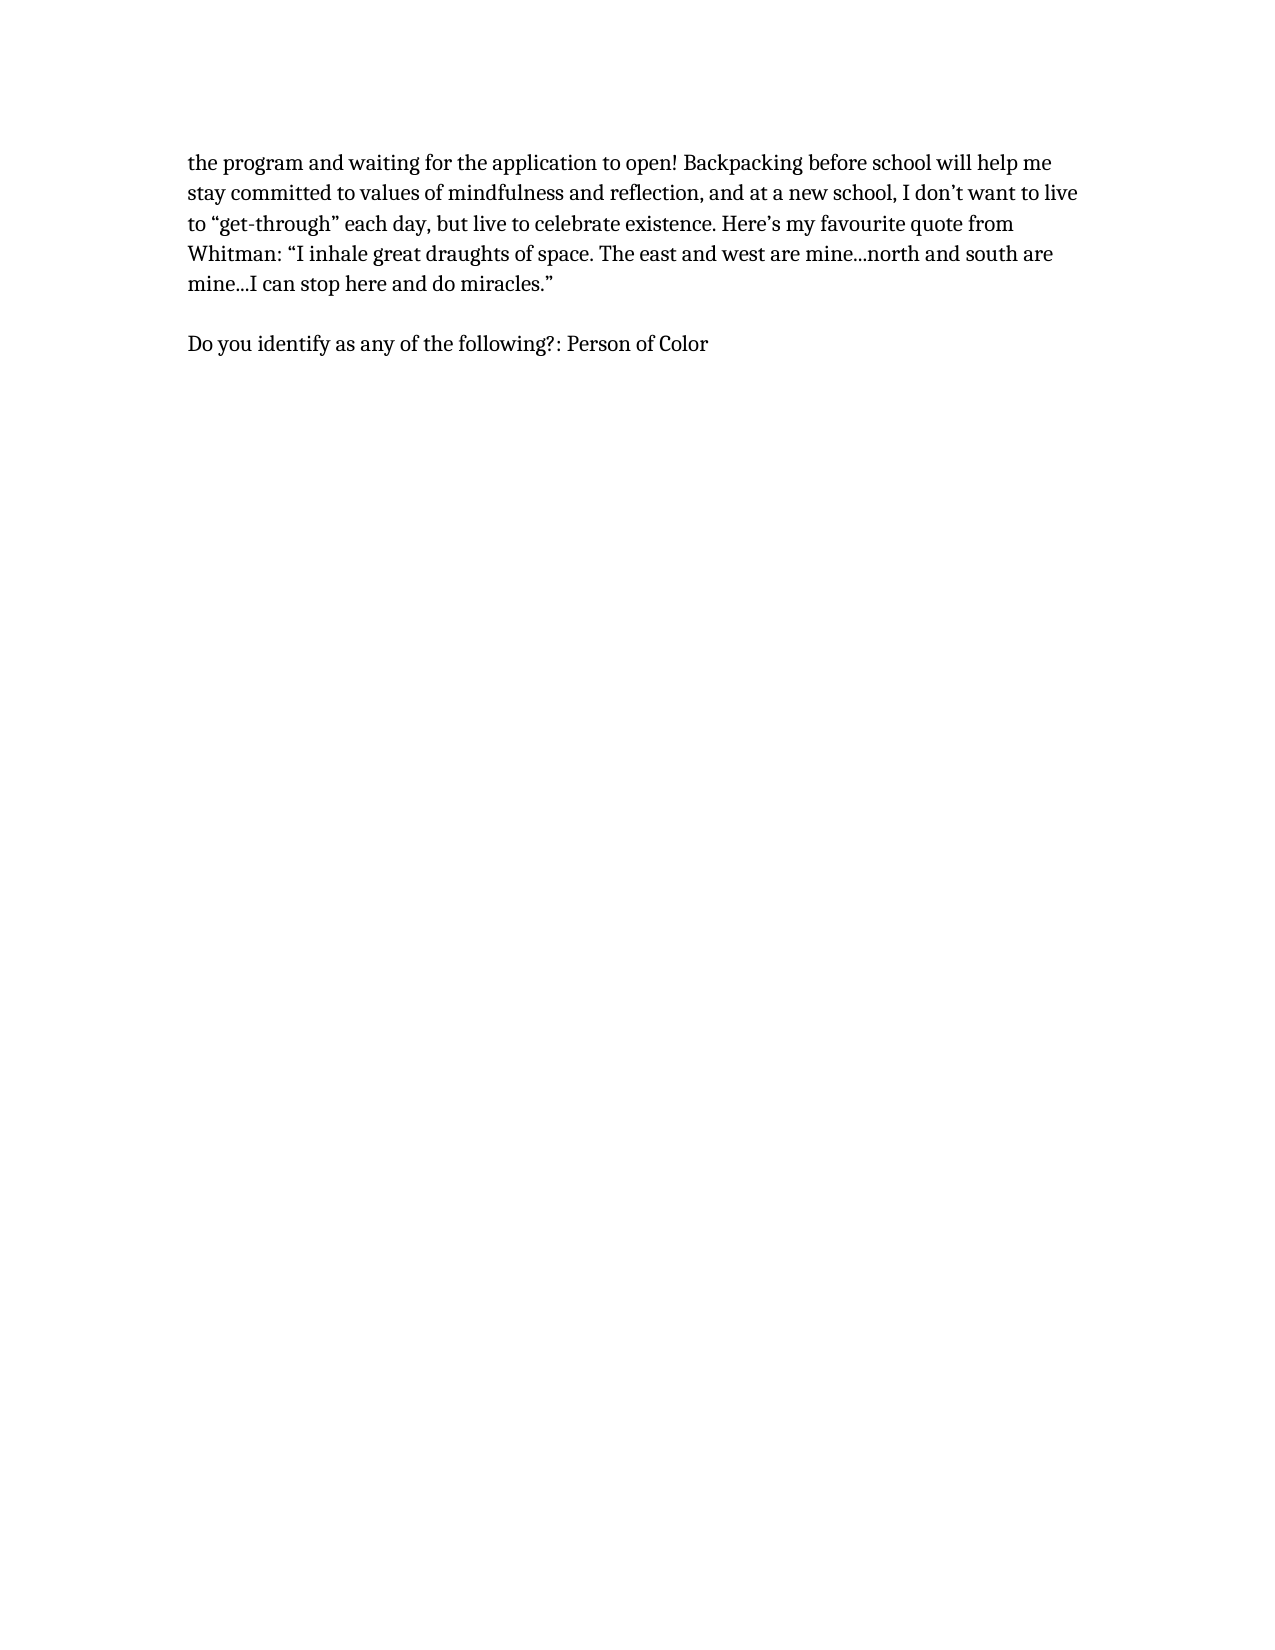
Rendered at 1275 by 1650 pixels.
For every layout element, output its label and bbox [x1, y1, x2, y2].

text [187, 150, 1087, 388]
